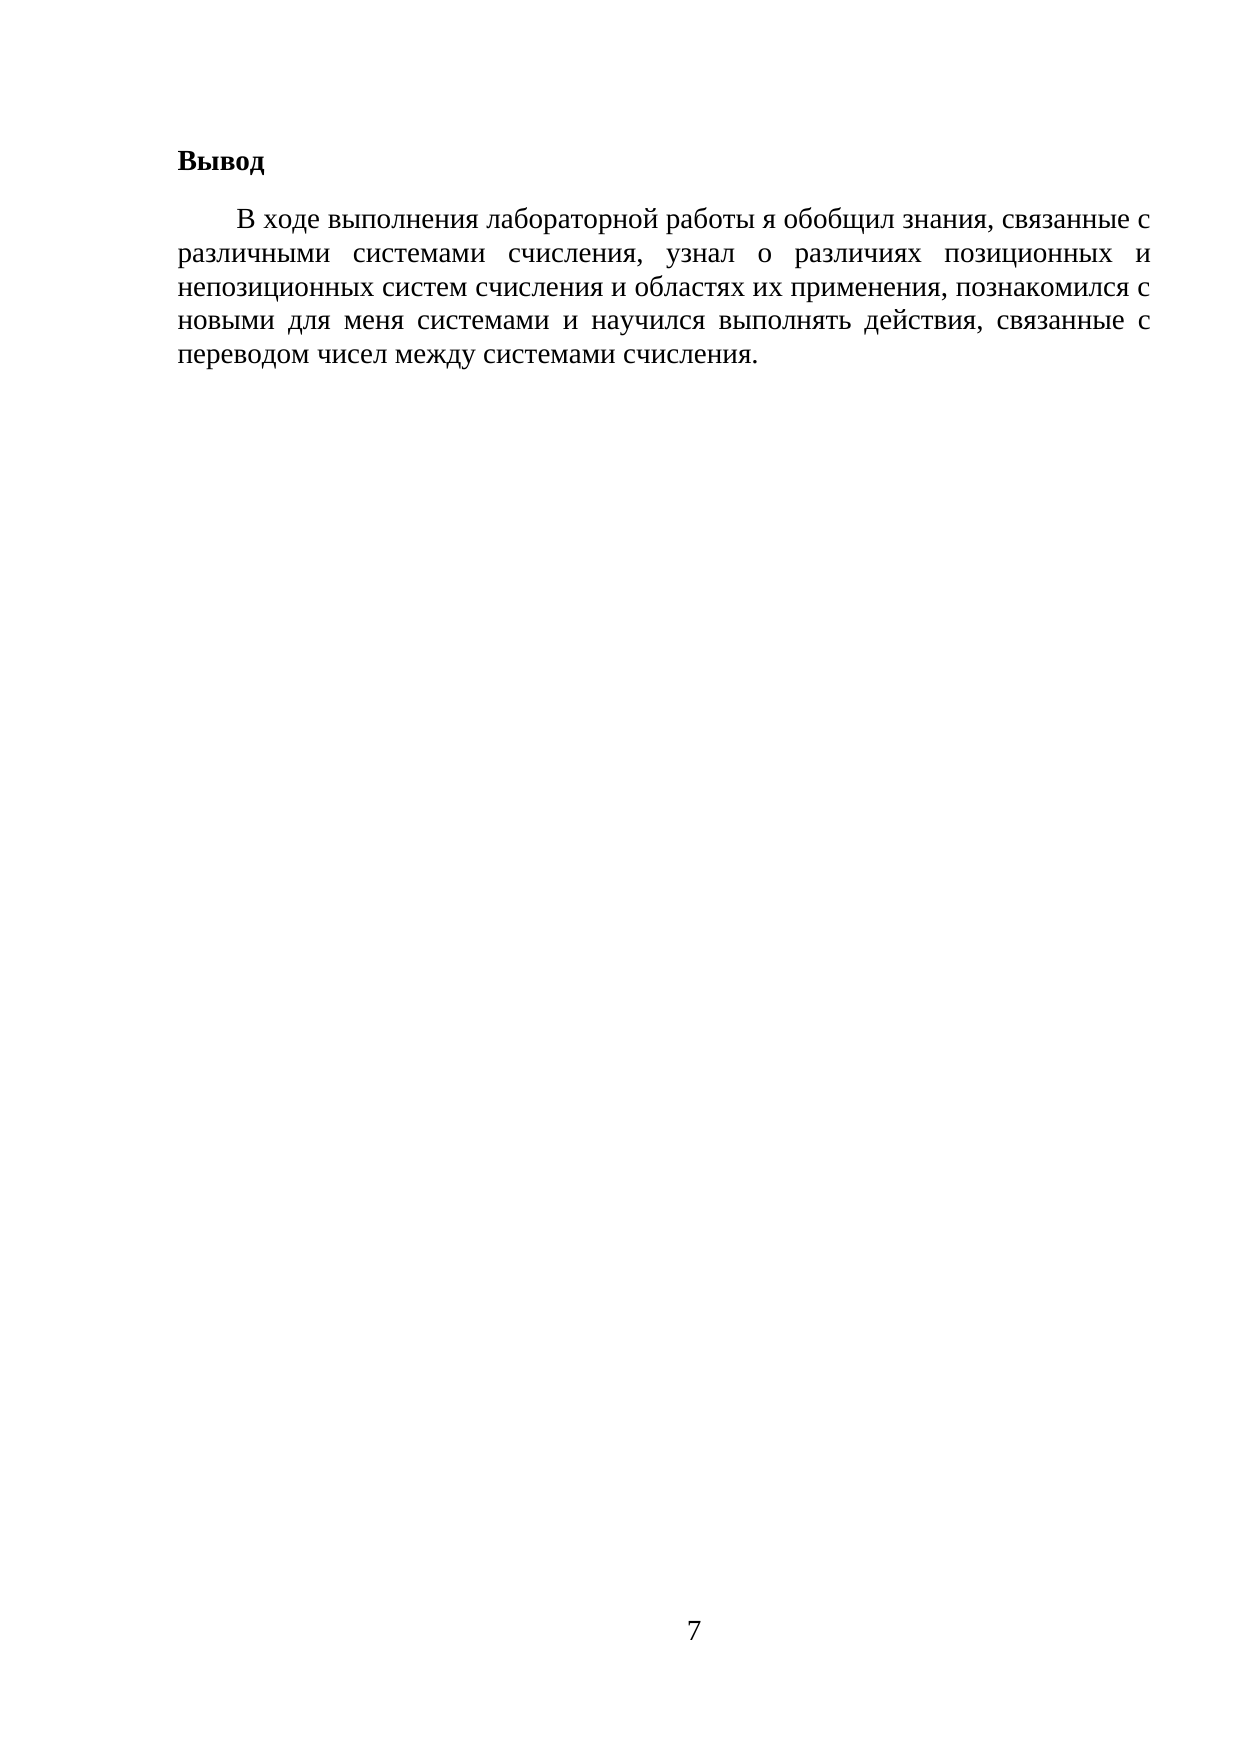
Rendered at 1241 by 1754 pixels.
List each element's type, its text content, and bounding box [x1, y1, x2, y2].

text Вывод [177, 143, 1152, 177]
text В ходе выполнения лабораторной работы я обобщил знания, связанные с различными системами счисления, узнал о различиях позиционных и непозиционных систем счисления и областях их применения, познакомился с новыми для меня системами и научился выполнять действия, связанные с переводом чисел между системами счисления. [177, 202, 1152, 369]
